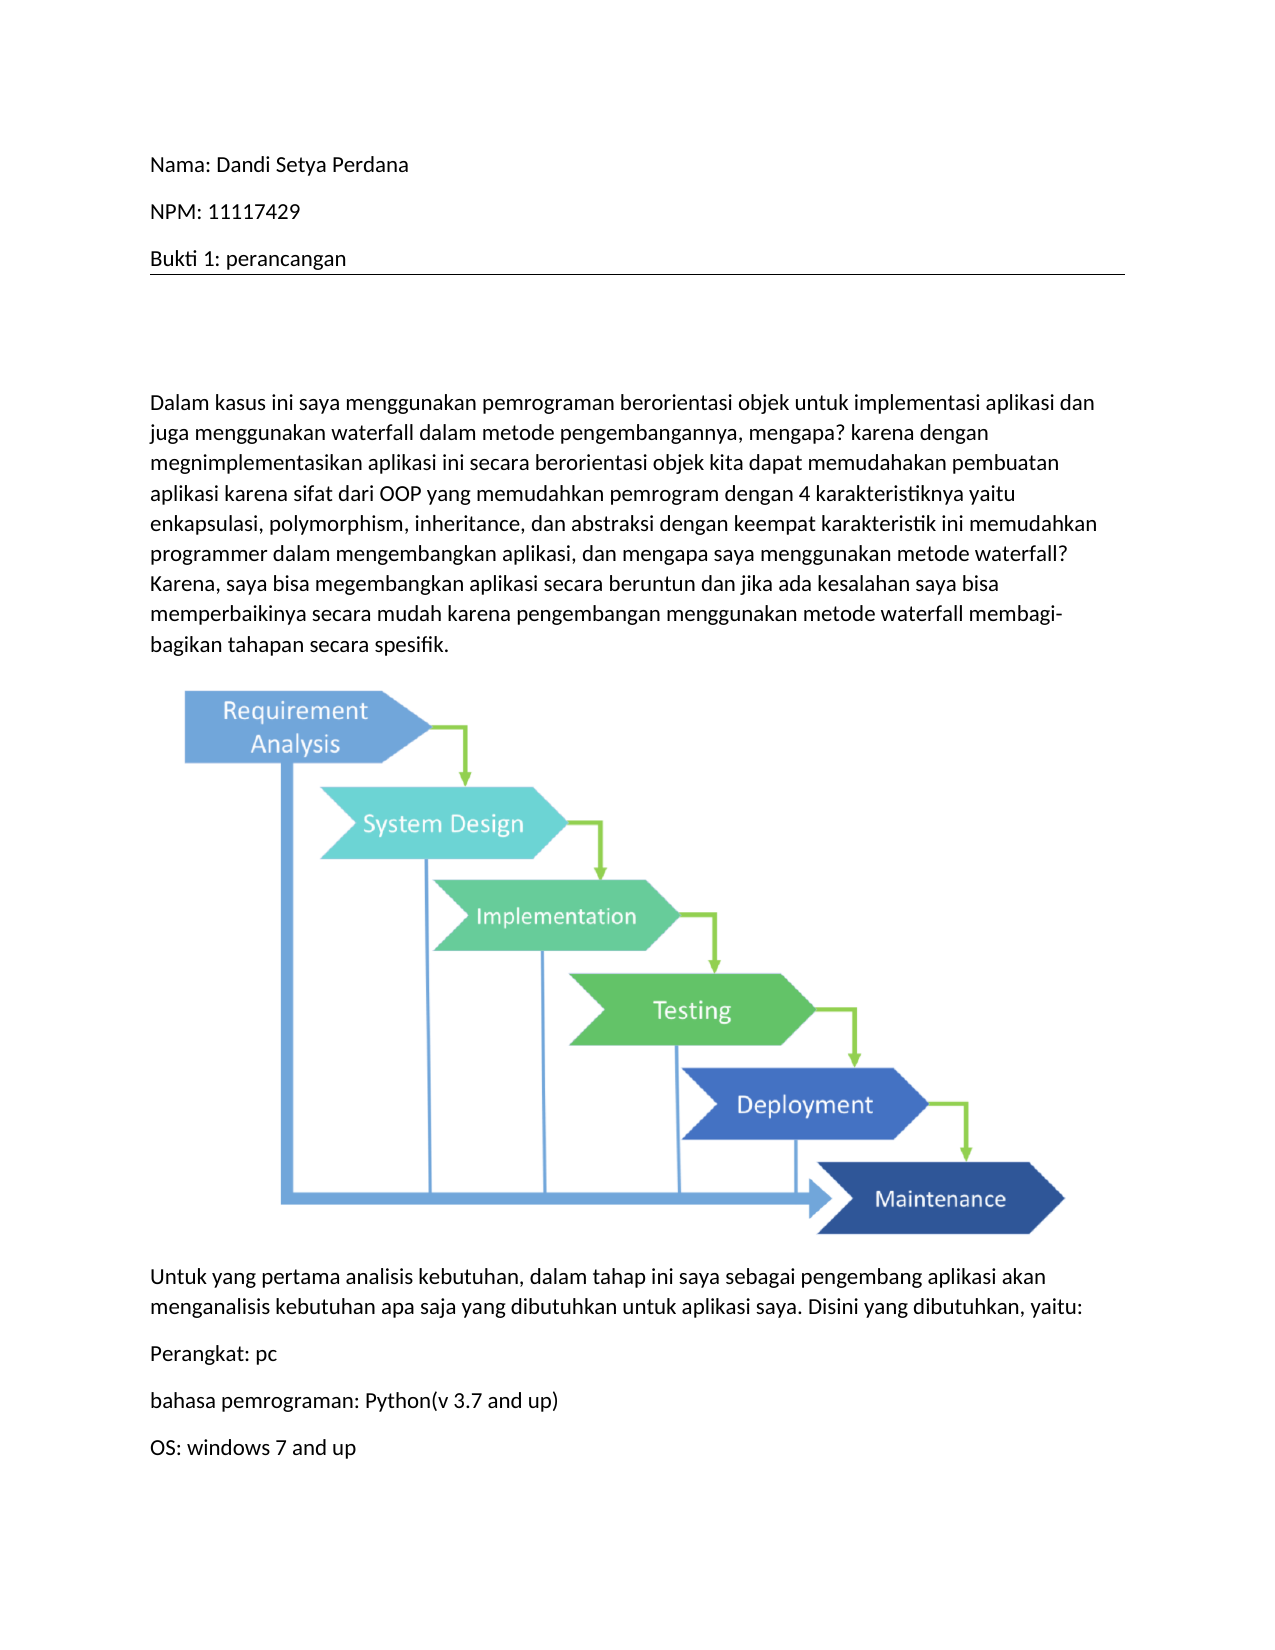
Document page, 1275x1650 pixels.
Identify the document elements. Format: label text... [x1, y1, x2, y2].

text Untuk yang pertama analisis kebutuhan, dalam tahap ini saya sebagai pengembang aplikasi akan menganalisis kebutuhan apa saja yang dibutuhkan untuk aplikasi saya. Disini yang dibutuhkan, yaitu: [150, 1262, 1125, 1320]
text Nama: Dandi Setya Perdana [150, 150, 1125, 178]
text Dalam kasus ini saya menggunakan pemrograman berorientasi objek untuk implementasi aplikasi dan juga menggunakan waterfall dalam metode pengembangannya, mengapa? karena dengan megnimplementasikan aplikasi ini secara berorientasi objek kita dapat memudahakan pembuatan aplikasi karena sifat dari OOP yang memudahkan pemrogram dengan 4 karakteristiknya yaitu enkapsulasi, polymorphism, inheritance, dan abstraksi dengan keempat karakteristik ini memudahkan programmer dalam mengembangkan aplikasi, dan mengapa saya menggunakan metode waterfall? Karena, saya bisa megembangkan aplikasi secara beruntun dan jika ada kesalahan saya bisa memperbaikinya secara mudah karena pengembangan menggunakan metode waterfall membagi-bagikan tahapan secara spesifik. [150, 388, 1125, 658]
text Bukti 1: perancangan [150, 244, 1125, 274]
text Perangkat: pc [150, 1339, 1125, 1367]
text NPM: 11117429 [150, 197, 1125, 225]
text OS: windows 7 and up [150, 1433, 1125, 1461]
text bahasa pemrograman: Python(v 3.7 and up) [150, 1386, 1125, 1414]
picture [150, 676, 1125, 1243]
